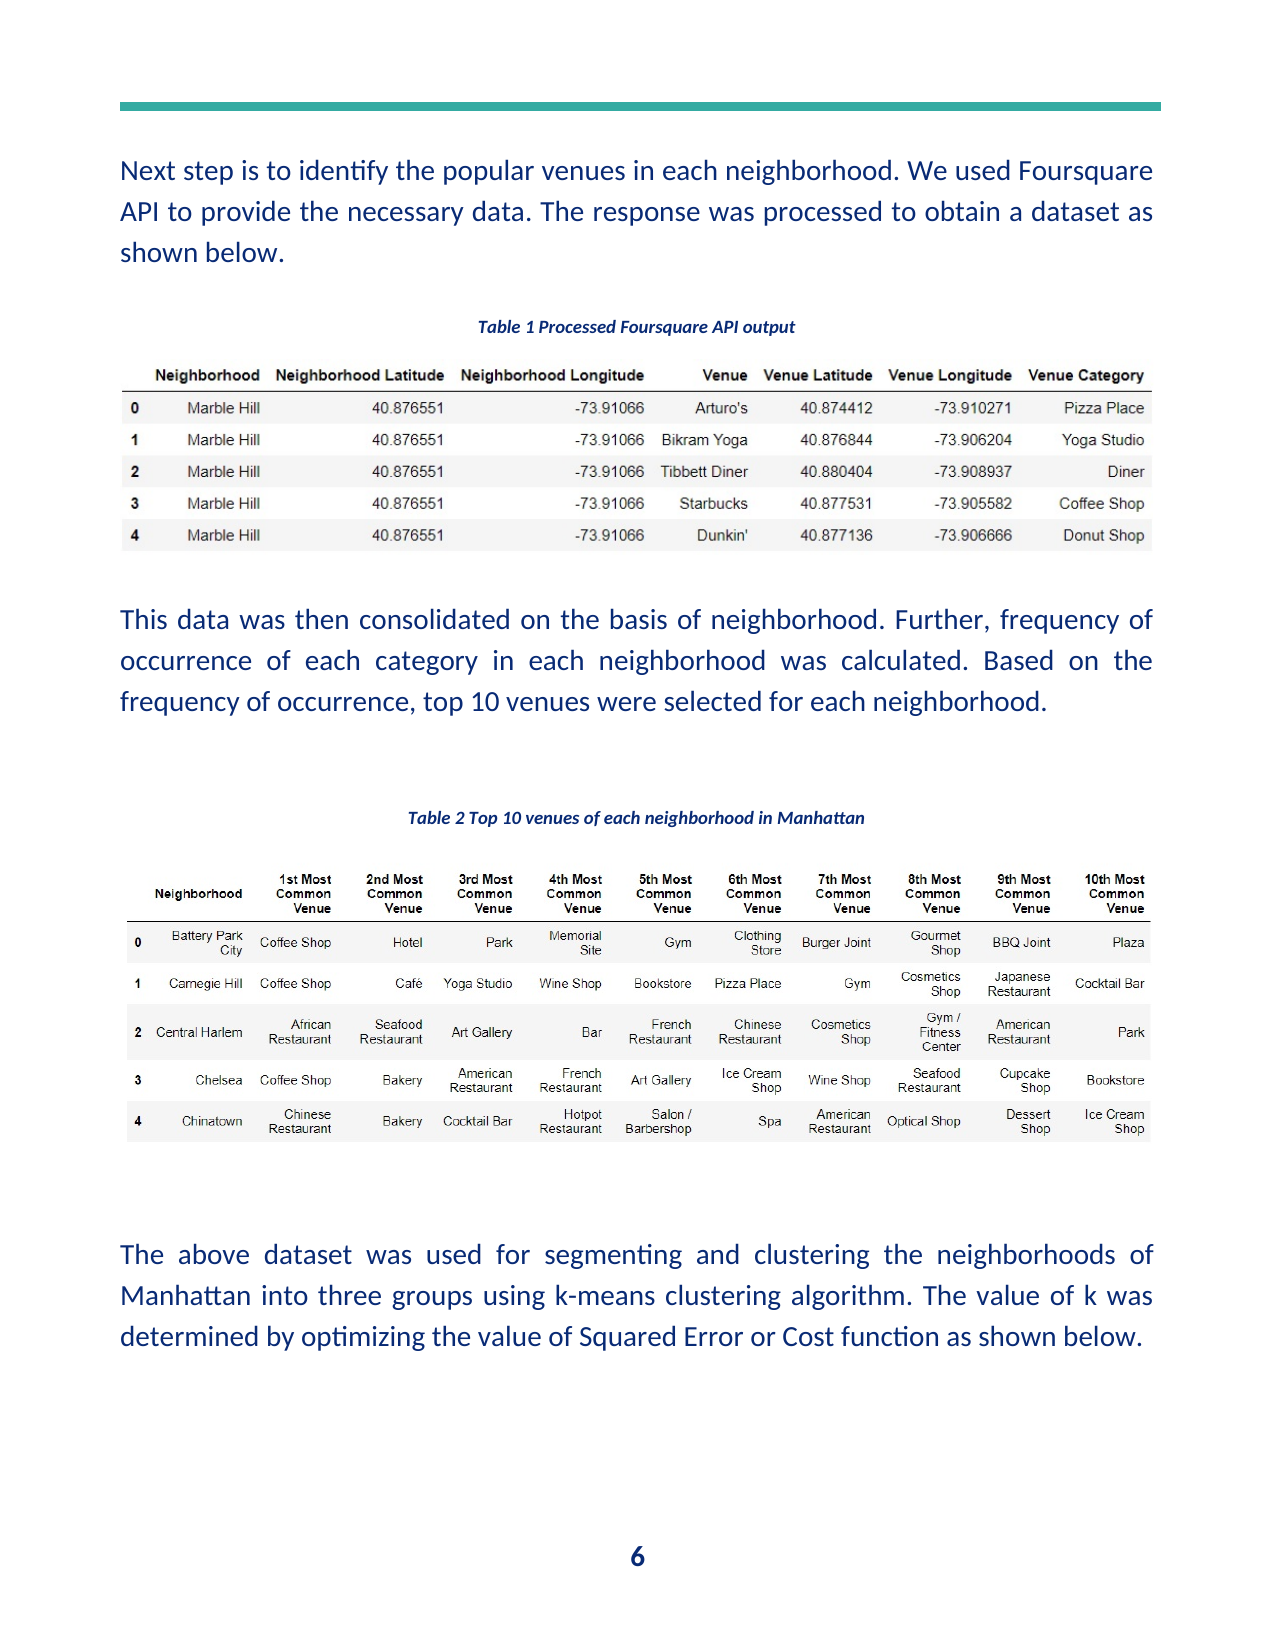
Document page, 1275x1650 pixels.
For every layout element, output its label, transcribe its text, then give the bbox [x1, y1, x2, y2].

picture [120, 359, 1155, 555]
text The above dataset was used for segmenting and clustering the neighborhoods of Manhattan into three groups using k-means clustering algorithm. The value of k was determined by optimizing the value of Squared Error or Cost function as shown below. [120, 1236, 1155, 1354]
text Next step is to identify the popular venues in each neighborhood. We used Foursquare API to provide the necessary data. The response was processed to obtain a dataset as shown below. [120, 152, 1155, 269]
picture [120, 849, 1155, 1149]
text This data was then consolidated on the basis of neighborhood. Further, frequency of occurrence of each category in each neighborhood was calculated. Based on the frequency of occurrence, top 10 venues were selected for each neighborhood. [120, 601, 1155, 719]
